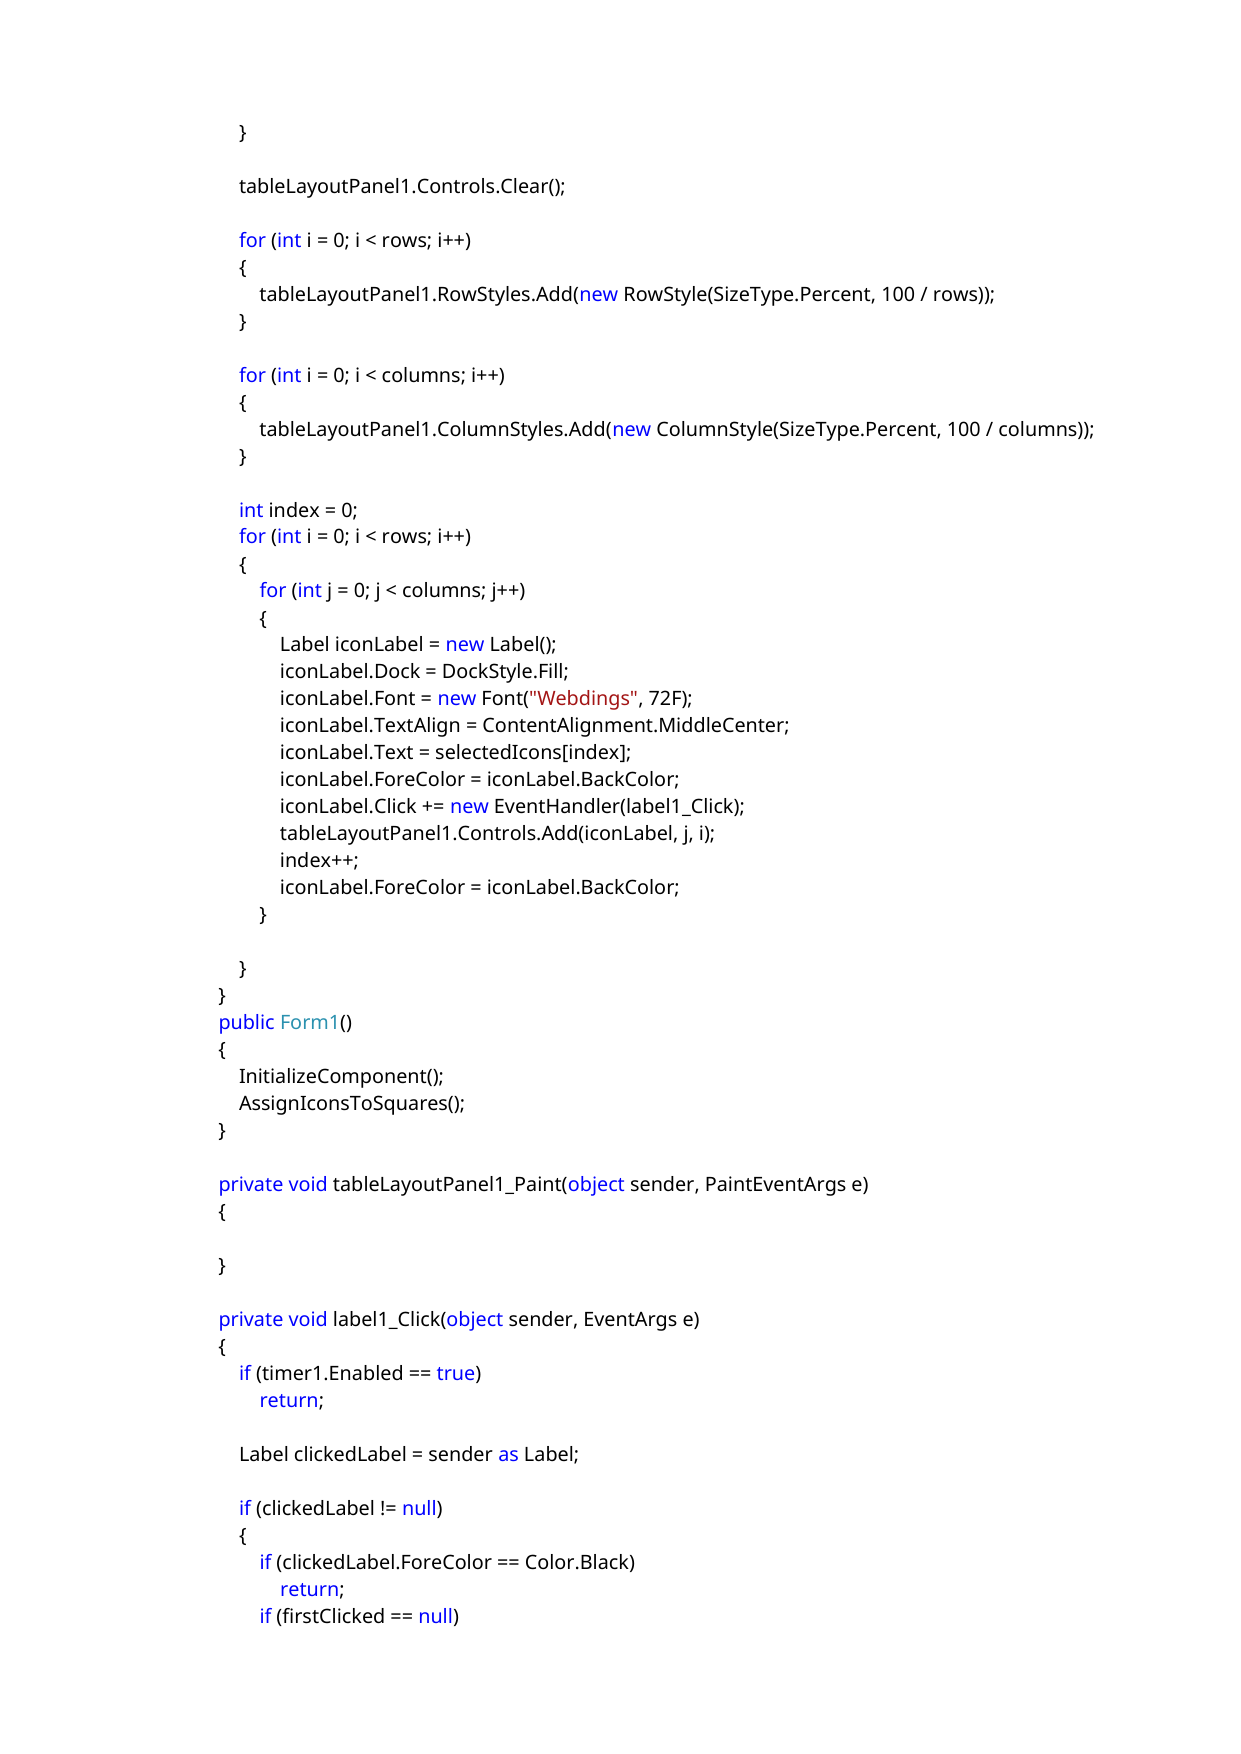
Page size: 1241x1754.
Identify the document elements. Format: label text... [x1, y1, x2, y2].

text iconLabel.Dock = DockStyle.Fill; [177, 658, 1152, 685]
text } [177, 118, 1152, 145]
text if (timer1.Enabled == true) [177, 1359, 1152, 1386]
text for (int i = 0; i < columns; i++) [177, 361, 1152, 388]
text Label iconLabel = new Label(); [177, 631, 1152, 658]
text { [177, 1332, 1152, 1359]
text for (int i = 0; i < rows; i++) [177, 523, 1152, 550]
text if (firstClicked == null) [177, 1602, 1152, 1629]
text { [177, 1035, 1152, 1062]
text iconLabel.TextAlign = ContentAlignment.MiddleCenter; [177, 712, 1152, 739]
text { [177, 1521, 1152, 1548]
text int index = 0; [177, 496, 1152, 523]
text if (clickedLabel.ForeColor == Color.Black) [177, 1548, 1152, 1575]
text return; [177, 1575, 1152, 1602]
text } [177, 307, 1152, 334]
text public Form1() [177, 1008, 1152, 1035]
text } [177, 442, 1152, 469]
text { [177, 253, 1152, 280]
text tableLayoutPanel1.ColumnStyles.Add(new ColumnStyle(SizeType.Percent, 100 / columns)); [177, 415, 1152, 442]
text Label clickedLabel = sender as Label; [177, 1440, 1152, 1467]
text iconLabel.Click += new EventHandler(label1_Click); [177, 793, 1152, 819]
text return; [177, 1386, 1152, 1413]
text private void tableLayoutPanel1_Paint(object sender, PaintEventArgs e) [177, 1170, 1152, 1197]
text { [177, 550, 1152, 577]
text { [177, 1197, 1152, 1224]
text iconLabel.ForeColor = iconLabel.BackColor; [177, 873, 1152, 901]
text } [177, 954, 1152, 981]
text tableLayoutPanel1.RowStyles.Add(new RowStyle(SizeType.Percent, 100 / rows)); [177, 280, 1152, 307]
text iconLabel.Font = new Font("Webdings", 72F); [177, 685, 1152, 712]
text { [177, 604, 1152, 631]
text private void label1_Click(object sender, EventArgs e) [177, 1305, 1152, 1332]
text } [177, 1116, 1152, 1143]
text for (int i = 0; i < rows; i++) [177, 226, 1152, 253]
text index++; [177, 847, 1152, 873]
text iconLabel.Text = selectedIcons[index]; [177, 739, 1152, 766]
text tableLayoutPanel1.Controls.Add(iconLabel, j, i); [177, 819, 1152, 847]
text { [177, 388, 1152, 415]
text AssignIconsToSquares(); [177, 1089, 1152, 1116]
text if (clickedLabel != null) [177, 1494, 1152, 1521]
text iconLabel.ForeColor = iconLabel.BackColor; [177, 766, 1152, 793]
text } [177, 1251, 1152, 1278]
text tableLayoutPanel1.Controls.Clear(); [177, 172, 1152, 199]
text } [177, 981, 1152, 1008]
text for (int j = 0; j < columns; j++) [177, 577, 1152, 604]
text InitializeComponent(); [177, 1062, 1152, 1089]
text } [177, 901, 1152, 927]
